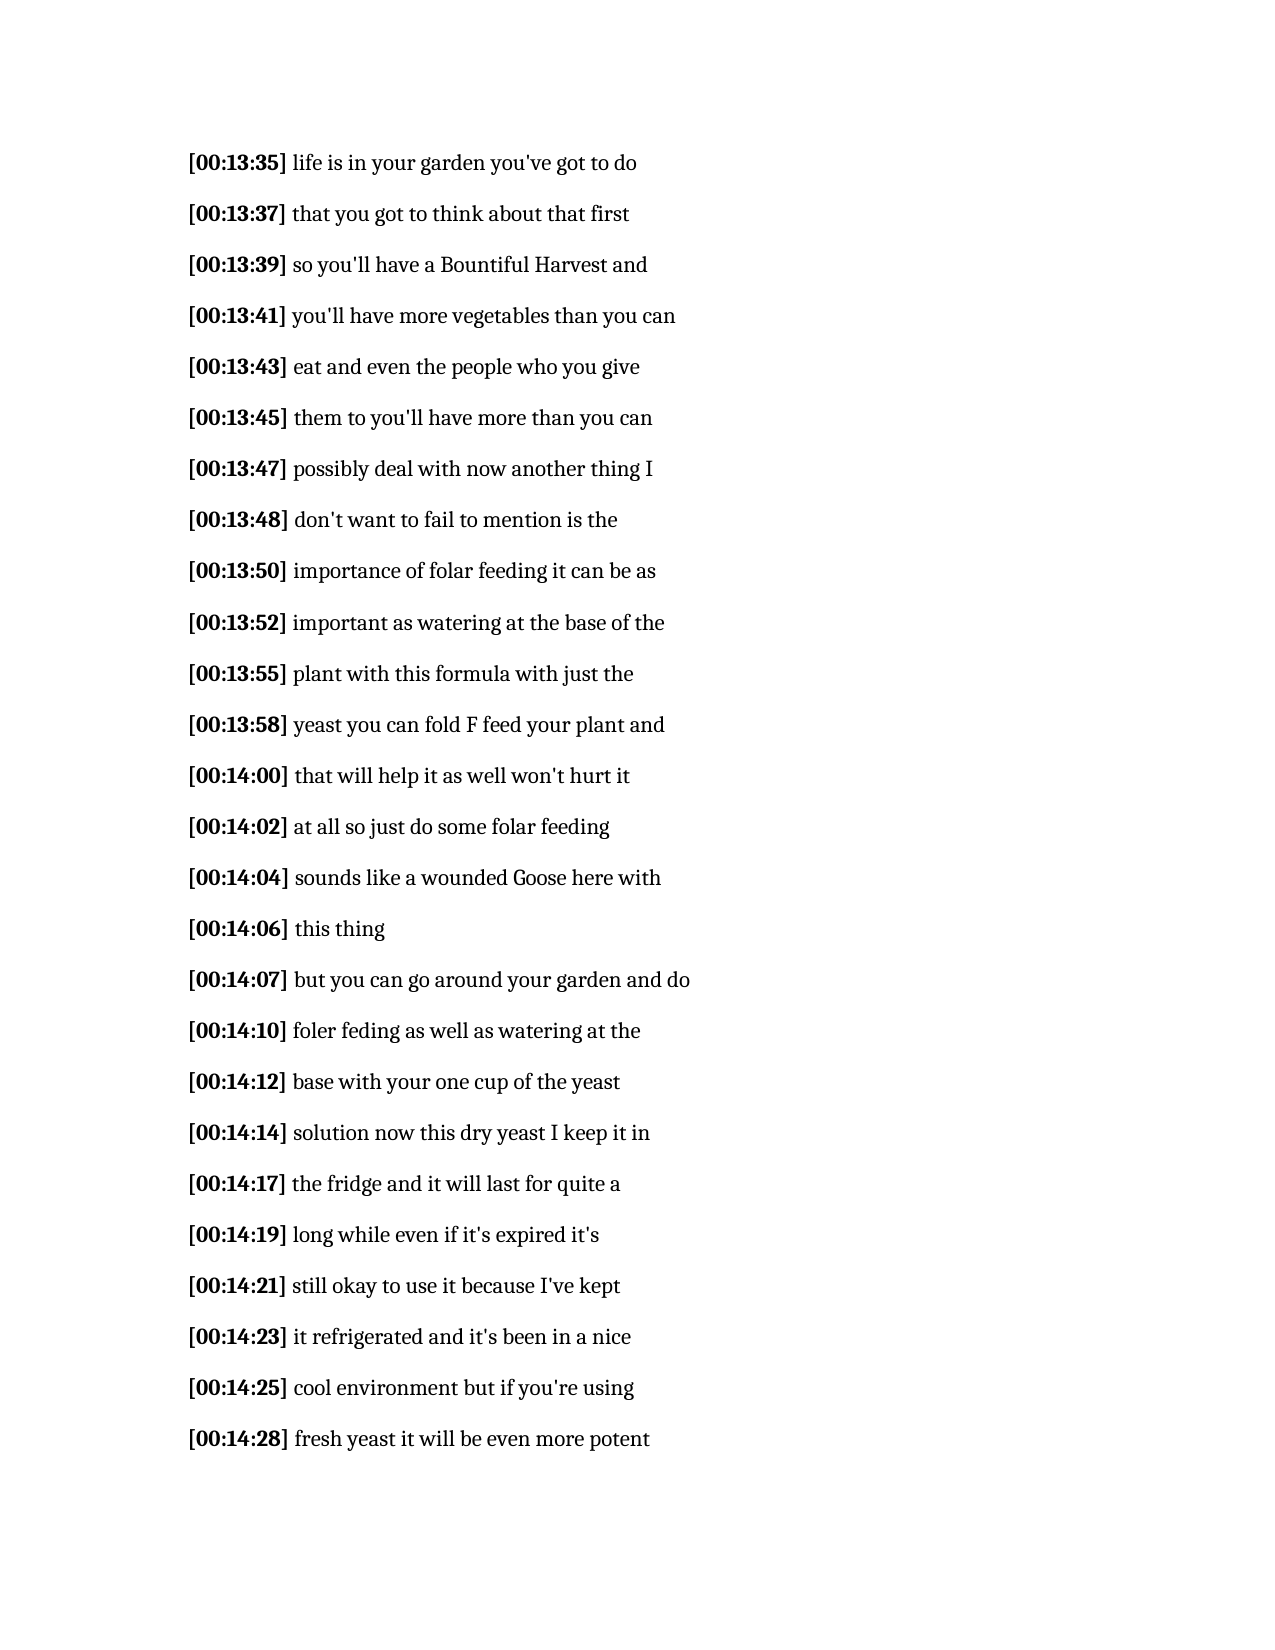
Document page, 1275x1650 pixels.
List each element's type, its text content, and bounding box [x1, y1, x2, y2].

text [00:13:35] life is in your garden you've got to do [187, 150, 1087, 176]
text [00:14:07] but you can go around your garden and do [187, 967, 1087, 993]
text [00:13:55] plant with this formula with just the [187, 660, 1087, 687]
text [00:14:14] solution now this dry yeast I keep it in [187, 1120, 1087, 1146]
text [00:13:58] yeast you can fold F feed your plant and [187, 711, 1087, 738]
text [00:13:43] eat and even the people who you give [187, 354, 1087, 381]
text [00:13:45] them to you'll have more than you can [187, 405, 1087, 432]
text [00:14:04] sounds like a wounded Goose here with [187, 864, 1087, 891]
text [00:14:23] it refrigerated and it's been in a nice [187, 1324, 1087, 1350]
text [00:13:48] don't want to fail to mention is the [187, 507, 1087, 534]
text [00:14:10] foler feding as well as watering at the [187, 1018, 1087, 1044]
text [00:13:52] important as watering at the base of the [187, 609, 1087, 636]
text [00:14:25] cool environment but if you're using [187, 1375, 1087, 1401]
text [00:14:28] fresh yeast it will be even more potent [187, 1426, 1087, 1452]
text [00:14:06] this thing [187, 916, 1087, 942]
text [00:14:12] base with your one cup of the yeast [187, 1069, 1087, 1095]
text [00:14:19] long while even if it's expired it's [187, 1222, 1087, 1248]
text [00:14:21] still okay to use it because I've kept [187, 1273, 1087, 1299]
text [00:14:02] at all so just do some folar feeding [187, 813, 1087, 840]
text [00:13:47] possibly deal with now another thing I [187, 456, 1087, 483]
text [00:13:50] importance of folar feeding it can be as [187, 558, 1087, 585]
text [00:14:17] the fridge and it will last for quite a [187, 1171, 1087, 1197]
text [00:13:41] you'll have more vegetables than you can [187, 303, 1087, 329]
text [00:13:37] that you got to think about that first [187, 201, 1087, 227]
text [00:14:00] that will help it as well won't hurt it [187, 762, 1087, 789]
text [00:13:39] so you'll have a Bountiful Harvest and [187, 252, 1087, 278]
